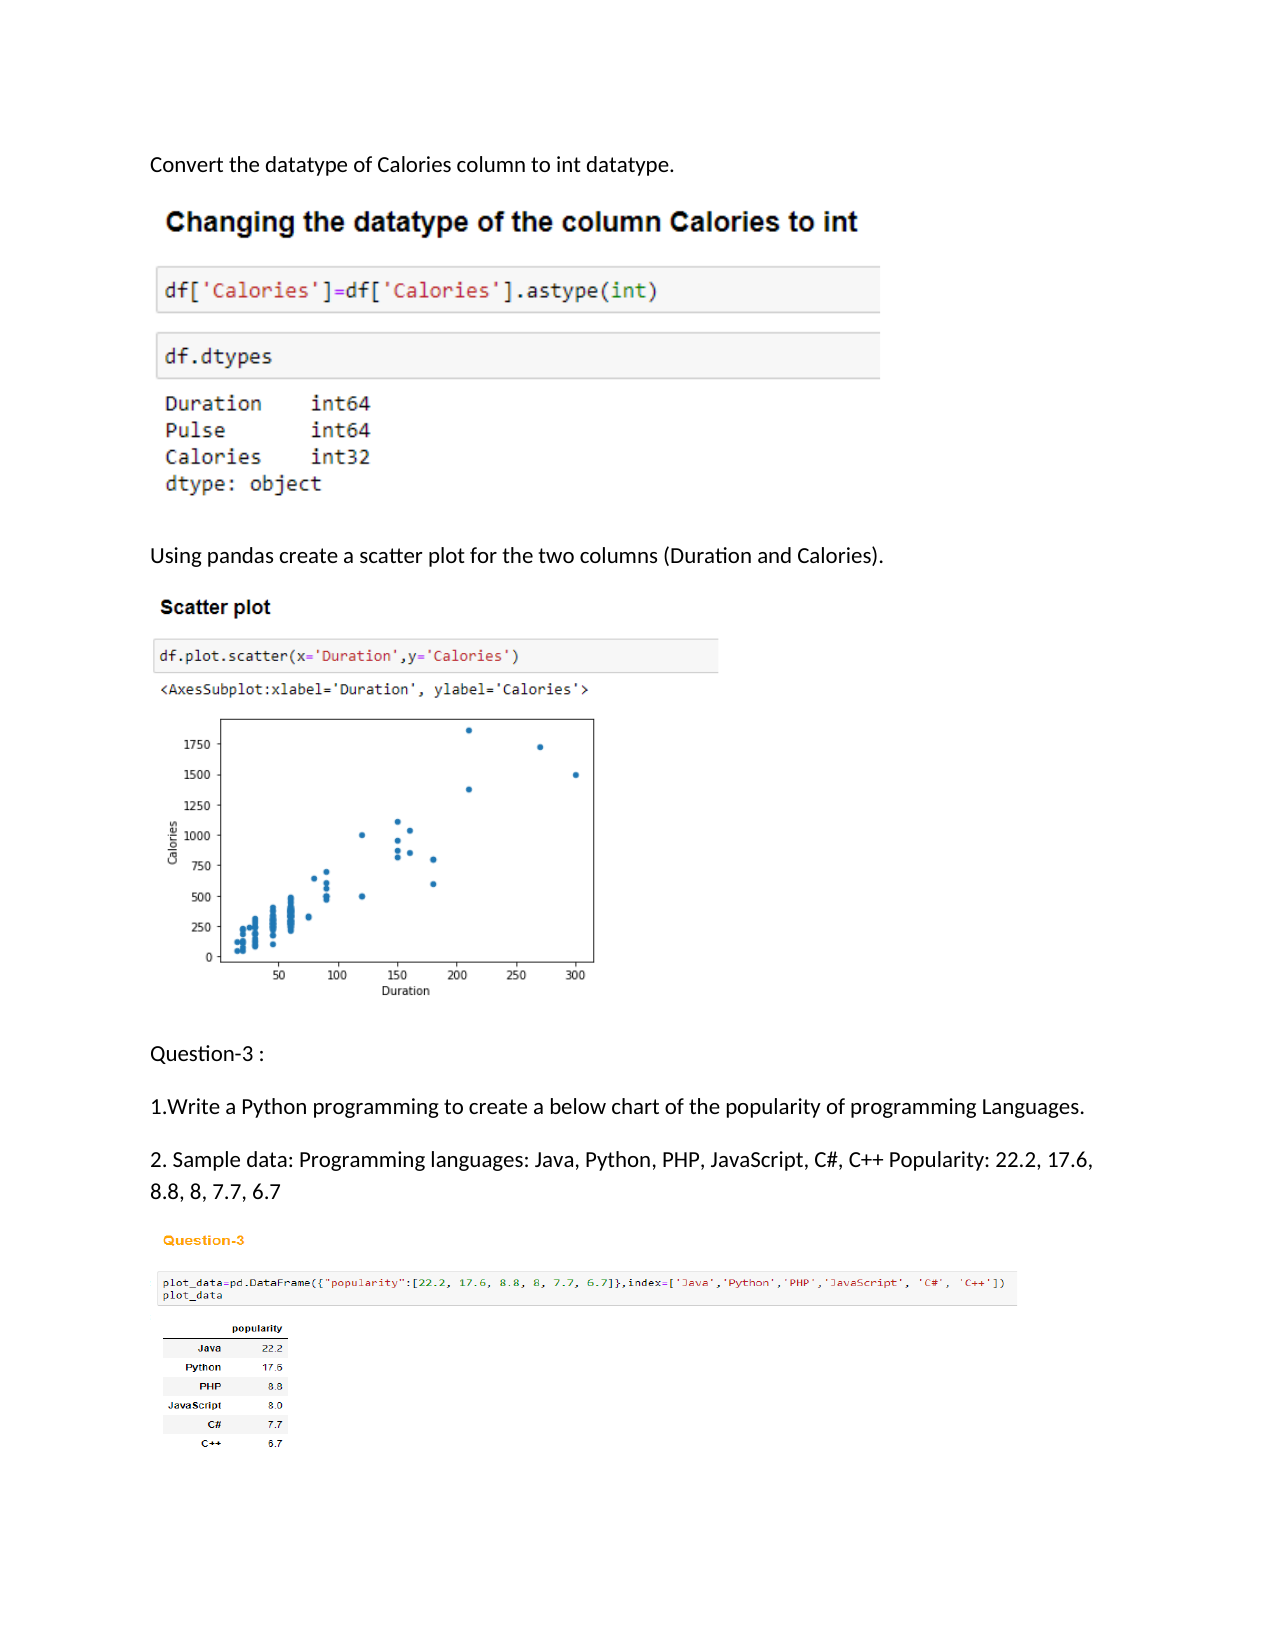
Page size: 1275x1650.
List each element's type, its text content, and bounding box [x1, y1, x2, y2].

picture [150, 593, 719, 1014]
text Convert the datatype of Calories column to int datatype. [150, 150, 1125, 178]
text 2. Sample data: Programming languages: Java, Python, PHP, JavaScript, C#, C++ Popularity: 22.2, 17.6, 8.8, 8, 7.7, 6.7 [150, 1145, 1125, 1205]
picture [150, 203, 881, 516]
text 1.Write a Python programming to create a below chart of the popularity of programming Languages. [150, 1092, 1125, 1120]
text Question-3 : [150, 1039, 1125, 1067]
text Using pandas create a scatter plot for the two columns (Duration and Calories). [150, 541, 1125, 569]
picture [150, 1230, 1018, 1464]
